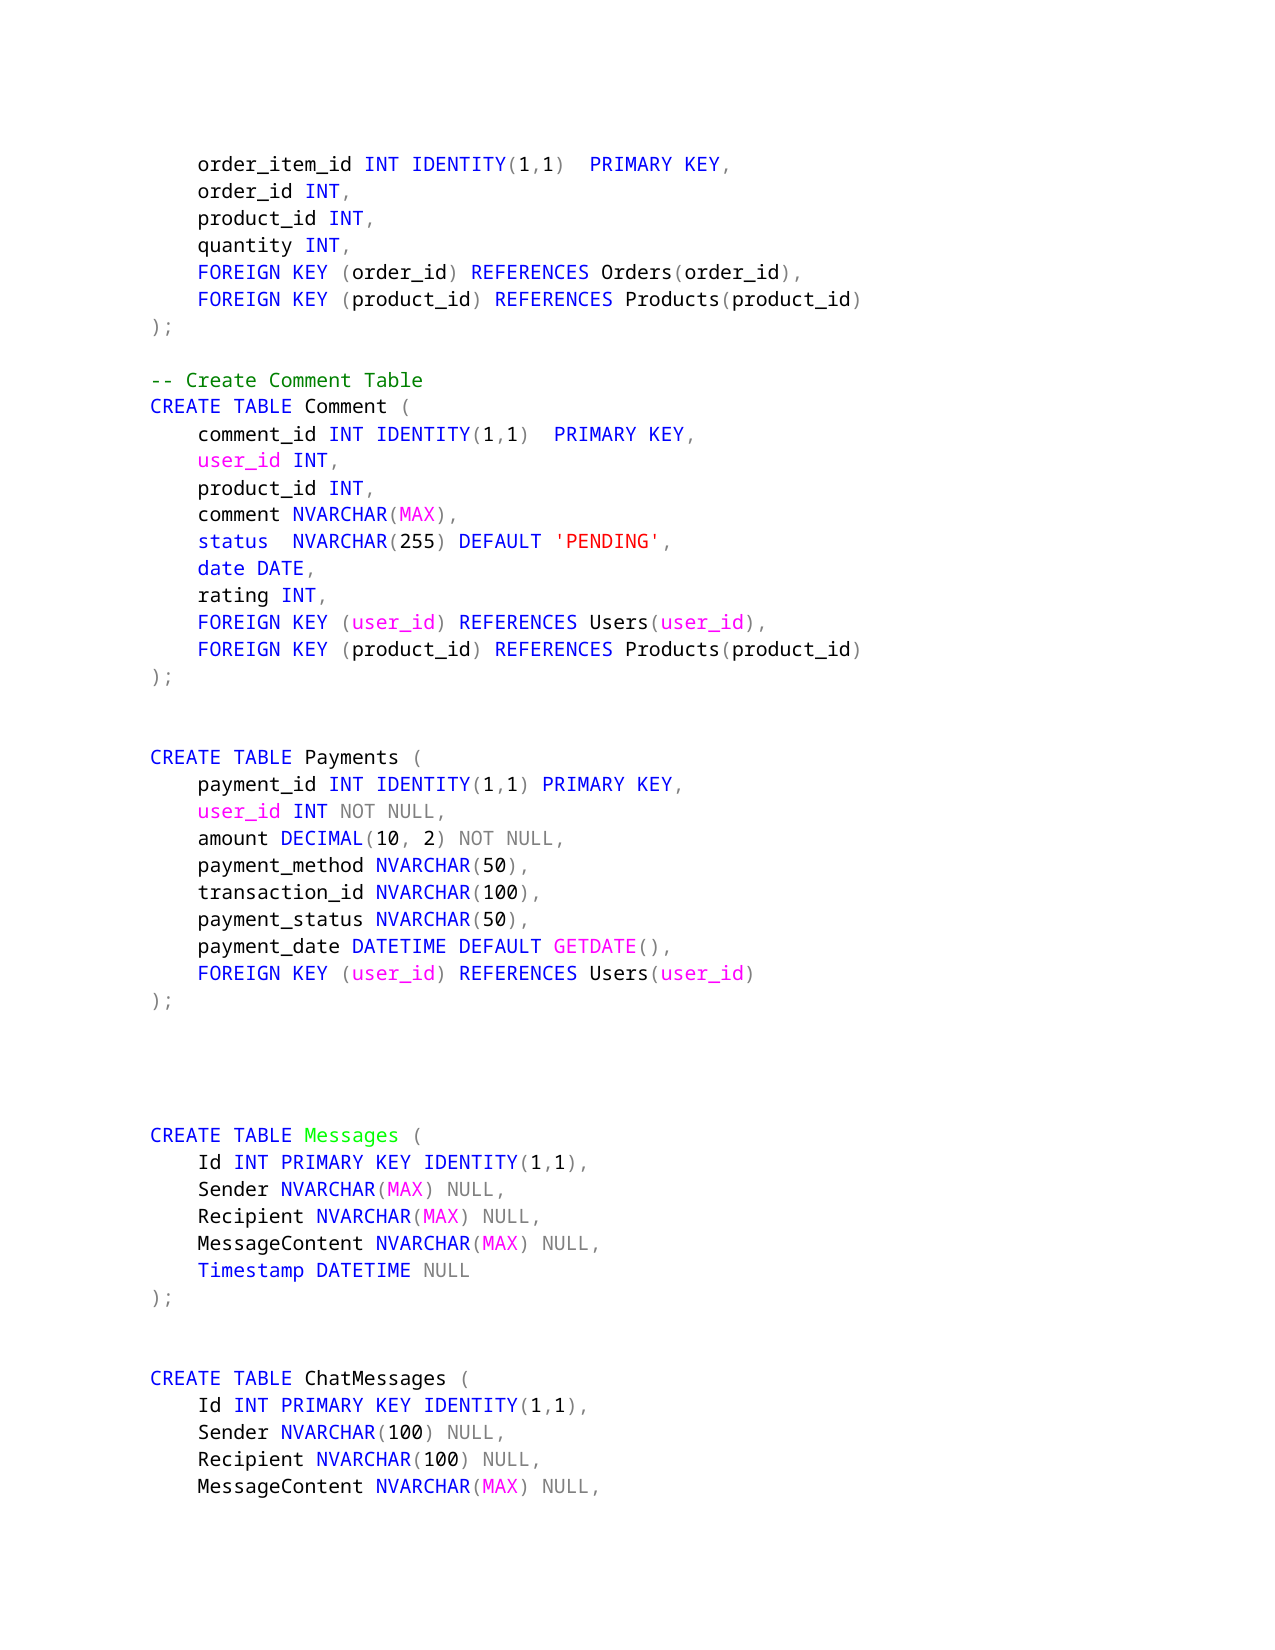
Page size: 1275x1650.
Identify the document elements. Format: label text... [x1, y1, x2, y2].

text payment_date DATETIME DEFAULT GETDATE(), [150, 932, 1125, 959]
text Id INT PRIMARY KEY IDENTITY(1,1), [150, 1148, 1125, 1175]
text ); [150, 663, 1125, 689]
text ); [150, 986, 1125, 1013]
text MessageContent NVARCHAR(MAX) NULL, [150, 1472, 1125, 1499]
text FOREIGN KEY (user_id) REFERENCES Users(user_id) [150, 959, 1125, 986]
text transaction_id NVARCHAR(100), [150, 878, 1125, 905]
text FOREIGN KEY (product_id) REFERENCES Products(product_id) [150, 285, 1125, 312]
text Sender NVARCHAR(100) NULL, [150, 1418, 1125, 1445]
text MessageContent NVARCHAR(MAX) NULL, [150, 1229, 1125, 1256]
text product_id INT, [150, 474, 1125, 501]
text order_item_id INT IDENTITY(1,1) PRIMARY KEY, [150, 150, 1125, 177]
text Id INT PRIMARY KEY IDENTITY(1,1), [150, 1391, 1125, 1418]
text order_id INT, [150, 177, 1125, 204]
text FOREIGN KEY (product_id) REFERENCES Products(product_id) [150, 636, 1125, 663]
text user_id INT, [150, 447, 1125, 474]
text amount DECIMAL(10, 2) NOT NULL, [150, 824, 1125, 851]
text Recipient NVARCHAR(100) NULL, [150, 1445, 1125, 1472]
text quantity INT, [150, 231, 1125, 258]
text FOREIGN KEY (user_id) REFERENCES Users(user_id), [150, 609, 1125, 636]
text payment_status NVARCHAR(50), [150, 905, 1125, 932]
text status NVARCHAR(255) DEFAULT 'PENDING', [150, 528, 1125, 555]
text Sender NVARCHAR(MAX) NULL, [150, 1175, 1125, 1202]
text ); [150, 312, 1125, 339]
text CREATE TABLE ChatMessages ( [150, 1364, 1125, 1391]
text FOREIGN KEY (order_id) REFERENCES Orders(order_id), [150, 258, 1125, 285]
text Timestamp DATETIME NULL [150, 1256, 1125, 1283]
text date DATE, [150, 555, 1125, 582]
text comment_id INT IDENTITY(1,1) PRIMARY KEY, [150, 420, 1125, 447]
text comment NVARCHAR(MAX), [150, 501, 1125, 528]
text rating INT, [150, 582, 1125, 609]
text payment_id INT IDENTITY(1,1) PRIMARY KEY, [150, 771, 1125, 797]
text CREATE TABLE Messages ( [150, 1121, 1125, 1148]
text CREATE TABLE Comment ( [150, 393, 1125, 420]
text payment_method NVARCHAR(50), [150, 851, 1125, 878]
text CREATE TABLE Payments ( [150, 743, 1125, 771]
text ); [150, 1283, 1125, 1310]
text product_id INT, [150, 204, 1125, 231]
text user_id INT NOT NULL, [150, 797, 1125, 824]
text -- Create Comment Table [150, 366, 1125, 393]
text Recipient NVARCHAR(MAX) NULL, [150, 1202, 1125, 1229]
